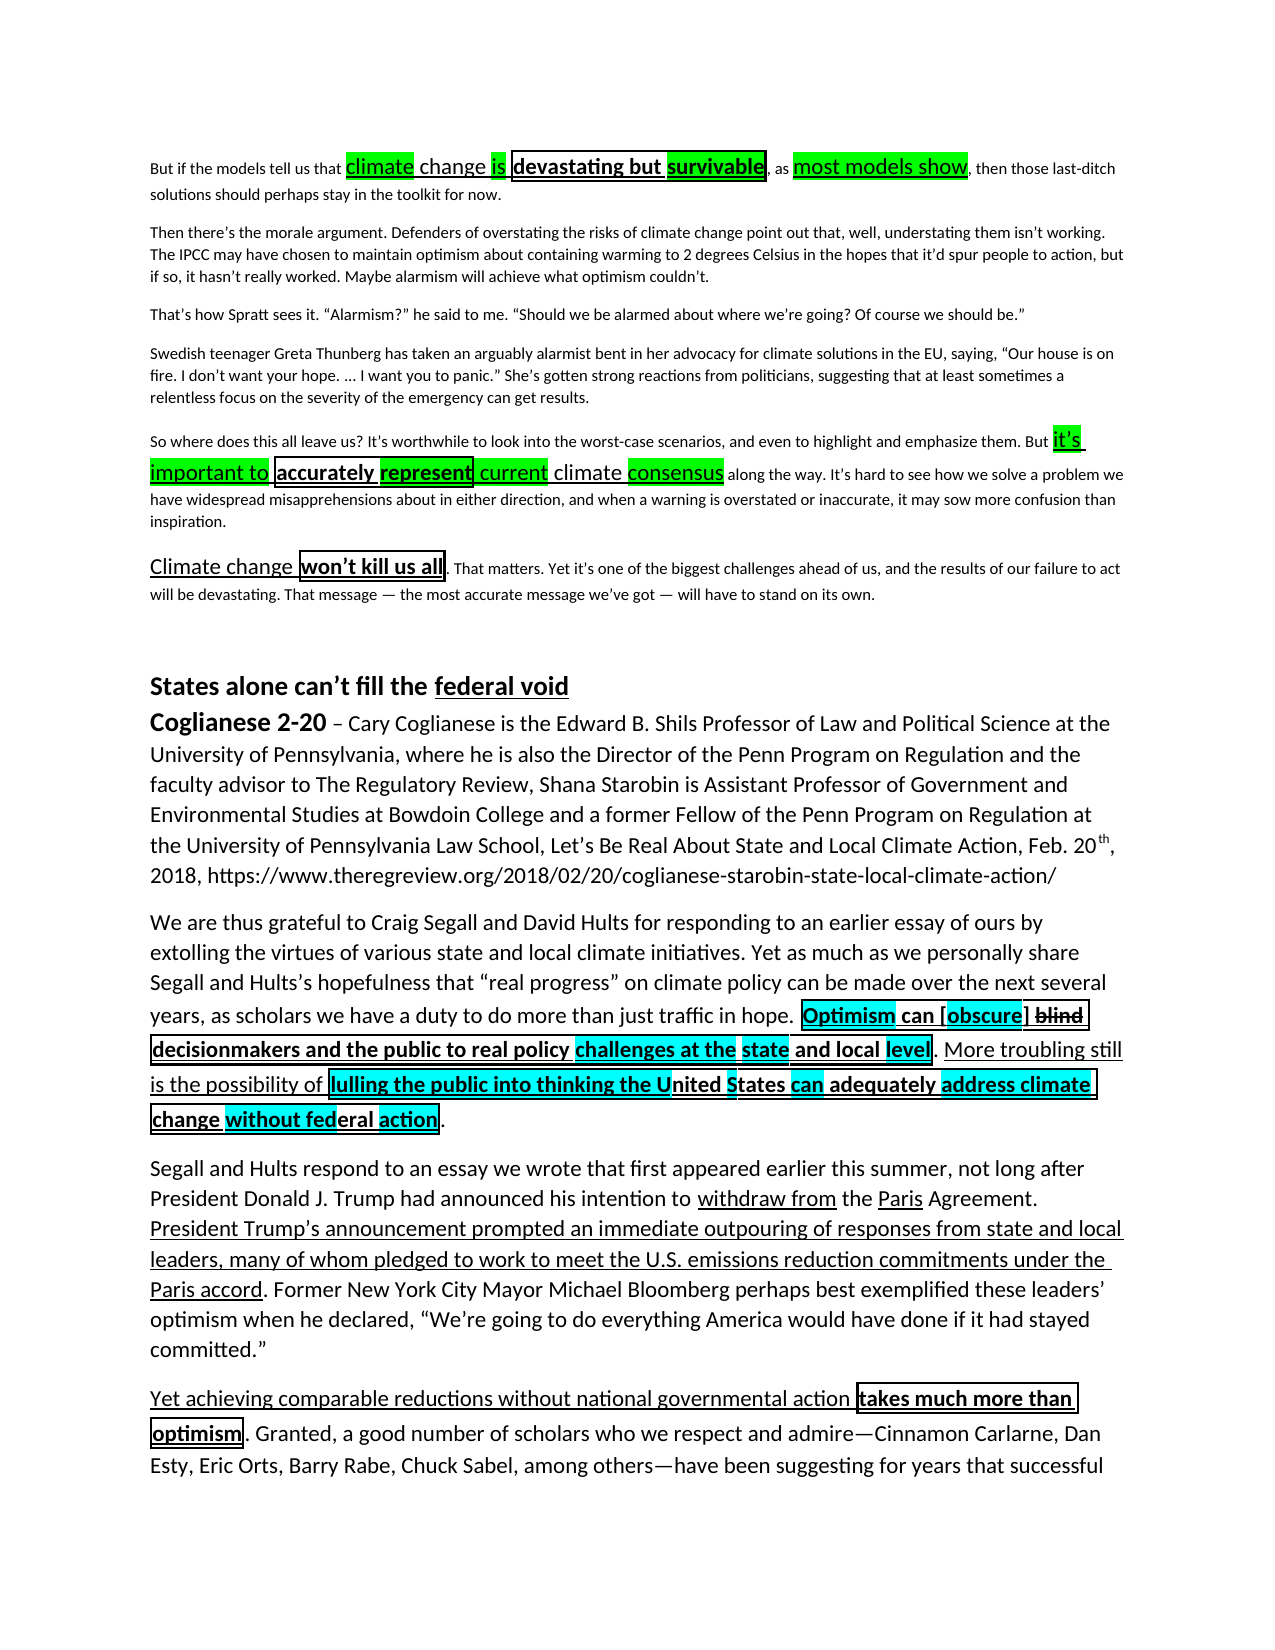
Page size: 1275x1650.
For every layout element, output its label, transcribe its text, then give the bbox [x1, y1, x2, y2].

text But if the models tell us that climate change is devastating but survivable, as most models show, then those last-ditch solutions should perhaps stay in the toolkit for now. [150, 150, 1125, 204]
text That’s how Spratt sees it. “Alarmism?” he said to me. “Should we be alarmed about where we’re going? Of course we should be.” [150, 304, 1125, 325]
text Swedish teenager Greta Thunberg has taken an arguably alarmist bent in her advocacy for climate solutions in the EU, saying, “Our house is on fire. I don’t want your hope. ... I want you to panic.” She’s gotten strong reactions from politicians, suggesting that at least sometimes a relentless focus on the severity of the emergency can get results. [150, 343, 1125, 407]
text Climate change won’t kill us all. That matters. Yet it’s one of the biggest challenges ahead of us, and the results of our failure to act will be devastating. That message — the most accurate message we’ve got — will have to stand on its own. [150, 550, 1125, 604]
text We are thus grateful to Craig Segall and David Hults for responding to an earlier essay of ours by extolling the virtues of various state and local climate initiatives. Yet as much as we personally share Segall and Hults’s hopefulness that “real progress” on climate policy can be made over the next several years, as scholars we have a duty to do more than just traffic in hope. Optimism can [obscure] blind decisionmakers and the public to real policy challenges at the state and local level. More troubling still is the possibility of lulling the public into thinking the United States can adequately address climate change without federal action. [150, 908, 1125, 1135]
text So where does this all leave us? It’s worthwhile to look into the worst-case scenarios, and even to highlight and emphasize them. But it’s important to accurately represent current climate consensus along the way. It’s hard to see how we solve a problem we have widespread misapprehensions about in either direction, and when a warning is overstated or inaccurate, it may sow more confusion than inspiration. [150, 425, 1125, 532]
text Then there’s the morale argument. Defenders of overstating the risks of climate change point out that, well, understating them isn’t working. The IPCC may have chosen to maintain optimism about containing warming to 2 degrees Celsius in the hopes that it’d spur people to action, but if so, it hasn’t really worked. Maybe alarmism will achieve what optimism couldn’t. [150, 222, 1125, 286]
text Coglianese 2-20 – Cary Coglianese is the Edward B. Shils Professor of Law and Political Science at the University of Pennsylvania, where he is also the Director of the Penn Program on Regulation and the faculty advisor to The Regulatory Review, Shana Starobin is Assistant Professor of Government and Environmental Studies at Bowdoin College and a former Fellow of the Penn Program on Regulation at the University of Pennsylvania Law School, Let’s Be Real About State and Local Climate Action, Feb. 20th, 2018, https://www.theregreview.org/2018/02/20/coglianese-starobin-state-local-climate-action/ [150, 705, 1125, 889]
text Segall and Hults respond to an essay we wrote that first appeared earlier this summer, not long after President Donald J. Trump had announced his intention to withdraw from the Paris Agreement. President Trump’s announcement prompted an immediate outpouring of responses from state and local leaders, many of whom pledged to work to meet the U.S. emissions reduction commitments under the Paris accord. Former New York City Mayor Michael Bloomberg perhaps best exemplified these leaders’ optimism when he declared, “We’re going to do everything America would have done if it had stayed committed.” [150, 1154, 1125, 1363]
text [150, 1382, 1125, 1479]
subtitle States alone can’t fill the federal void [150, 669, 1125, 702]
